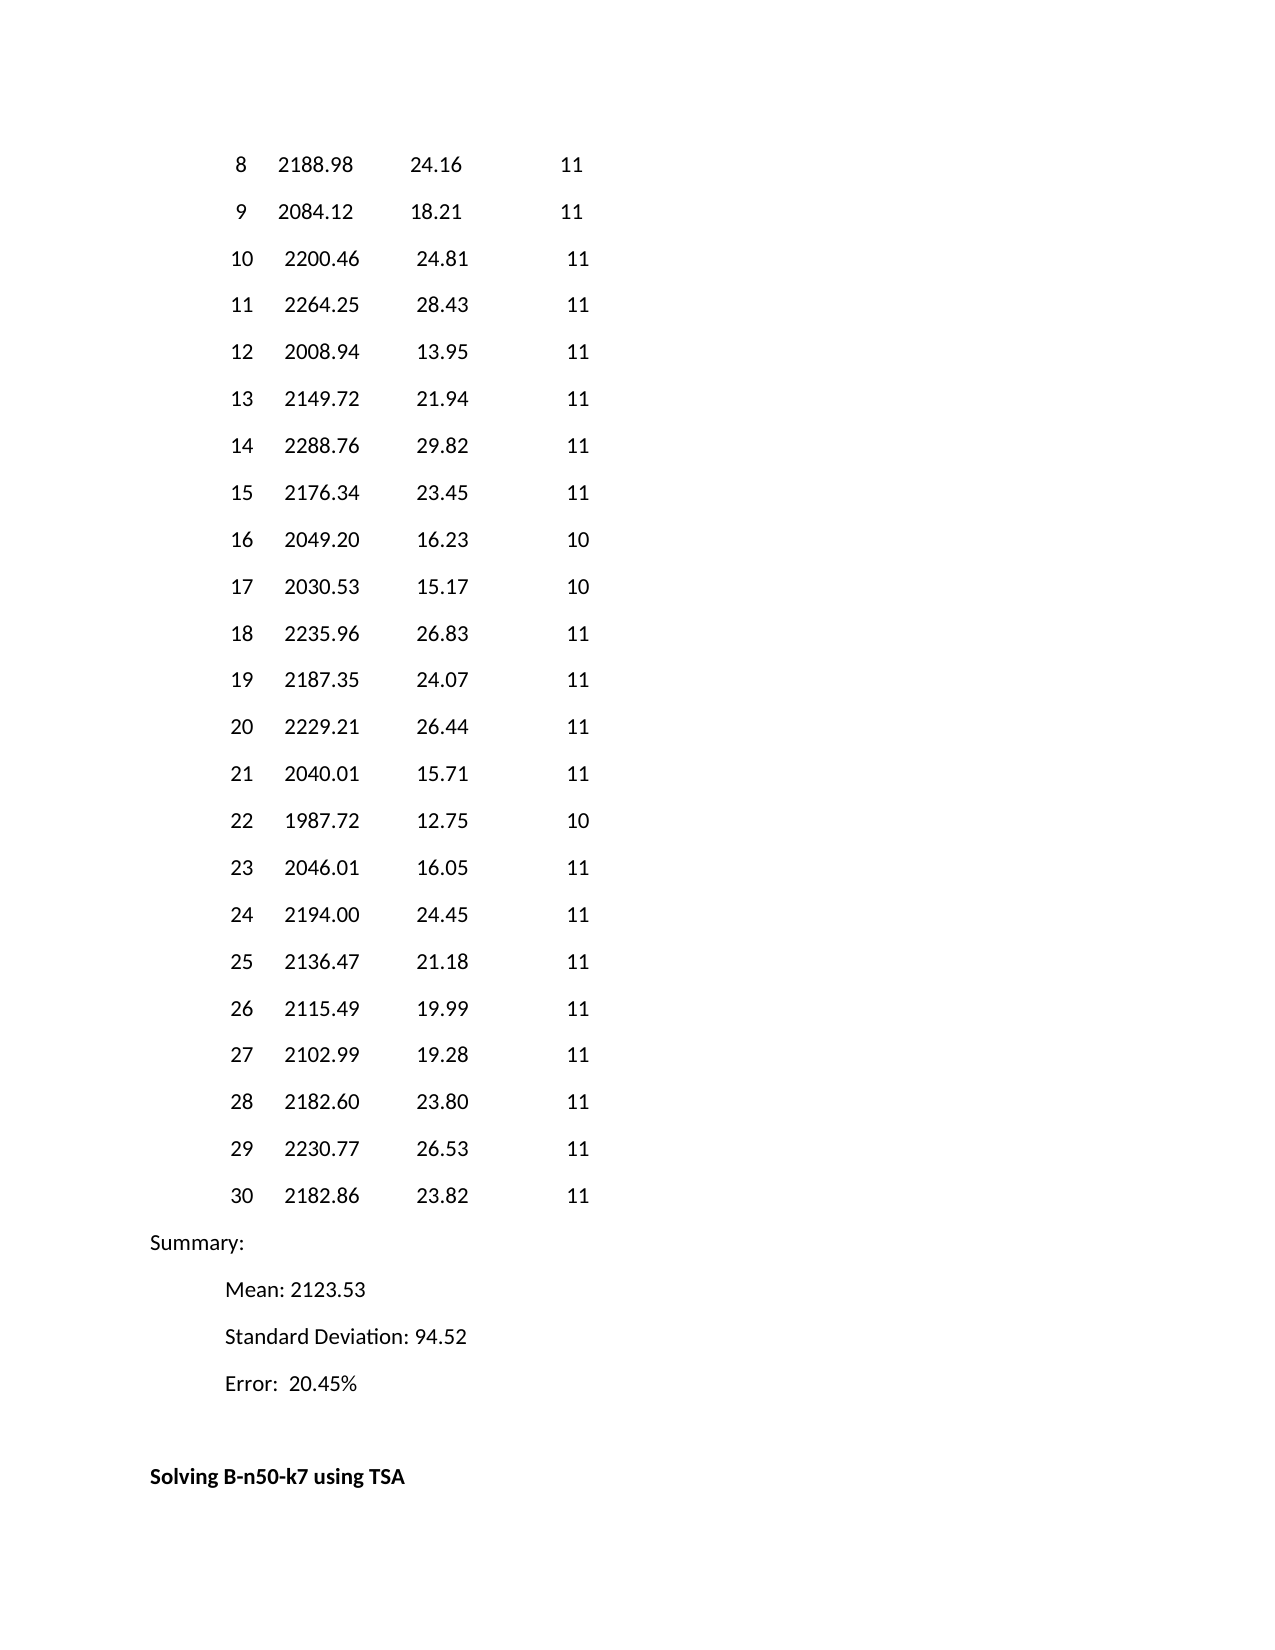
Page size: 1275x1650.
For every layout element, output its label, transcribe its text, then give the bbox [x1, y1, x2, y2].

text Standard Deviation: 94.52 [150, 1322, 1125, 1350]
text 27 2102.99 19.28 11 [150, 1041, 1125, 1069]
text 29 2230.77 26.53 11 [150, 1134, 1125, 1162]
text 11 2264.25 28.43 11 [150, 291, 1125, 319]
text 13 2149.72 21.94 11 [150, 384, 1125, 412]
text 12 2008.94 13.95 11 [150, 337, 1125, 366]
text 30 2182.86 23.82 11 [150, 1181, 1125, 1209]
text 20 2229.21 26.44 11 [150, 712, 1125, 741]
text 17 2030.53 15.17 10 [150, 572, 1125, 600]
text Summary: [150, 1228, 1125, 1256]
text Mean: 2123.53 [150, 1275, 1125, 1303]
text 21 2040.01 15.71 11 [150, 759, 1125, 787]
text 18 2235.96 26.83 11 [150, 619, 1125, 647]
text 9 2084.12 18.21 11 [150, 197, 1125, 225]
text Error: 20.45% [150, 1369, 1125, 1397]
text 16 2049.20 16.23 10 [150, 525, 1125, 553]
text 26 2115.49 19.99 11 [150, 994, 1125, 1022]
text Solving B-n50-k7 using TSA [150, 1462, 1125, 1491]
text 23 2046.01 16.05 11 [150, 853, 1125, 881]
text 14 2288.76 29.82 11 [150, 431, 1125, 459]
text 25 2136.47 21.18 11 [150, 947, 1125, 975]
text 24 2194.00 24.45 11 [150, 900, 1125, 928]
text 8 2188.98 24.16 11 [150, 150, 1125, 178]
text 19 2187.35 24.07 11 [150, 666, 1125, 694]
text 28 2182.60 23.80 11 [150, 1087, 1125, 1116]
text 10 2200.46 24.81 11 [150, 244, 1125, 272]
text 15 2176.34 23.45 11 [150, 478, 1125, 506]
text 22 1987.72 12.75 10 [150, 806, 1125, 834]
